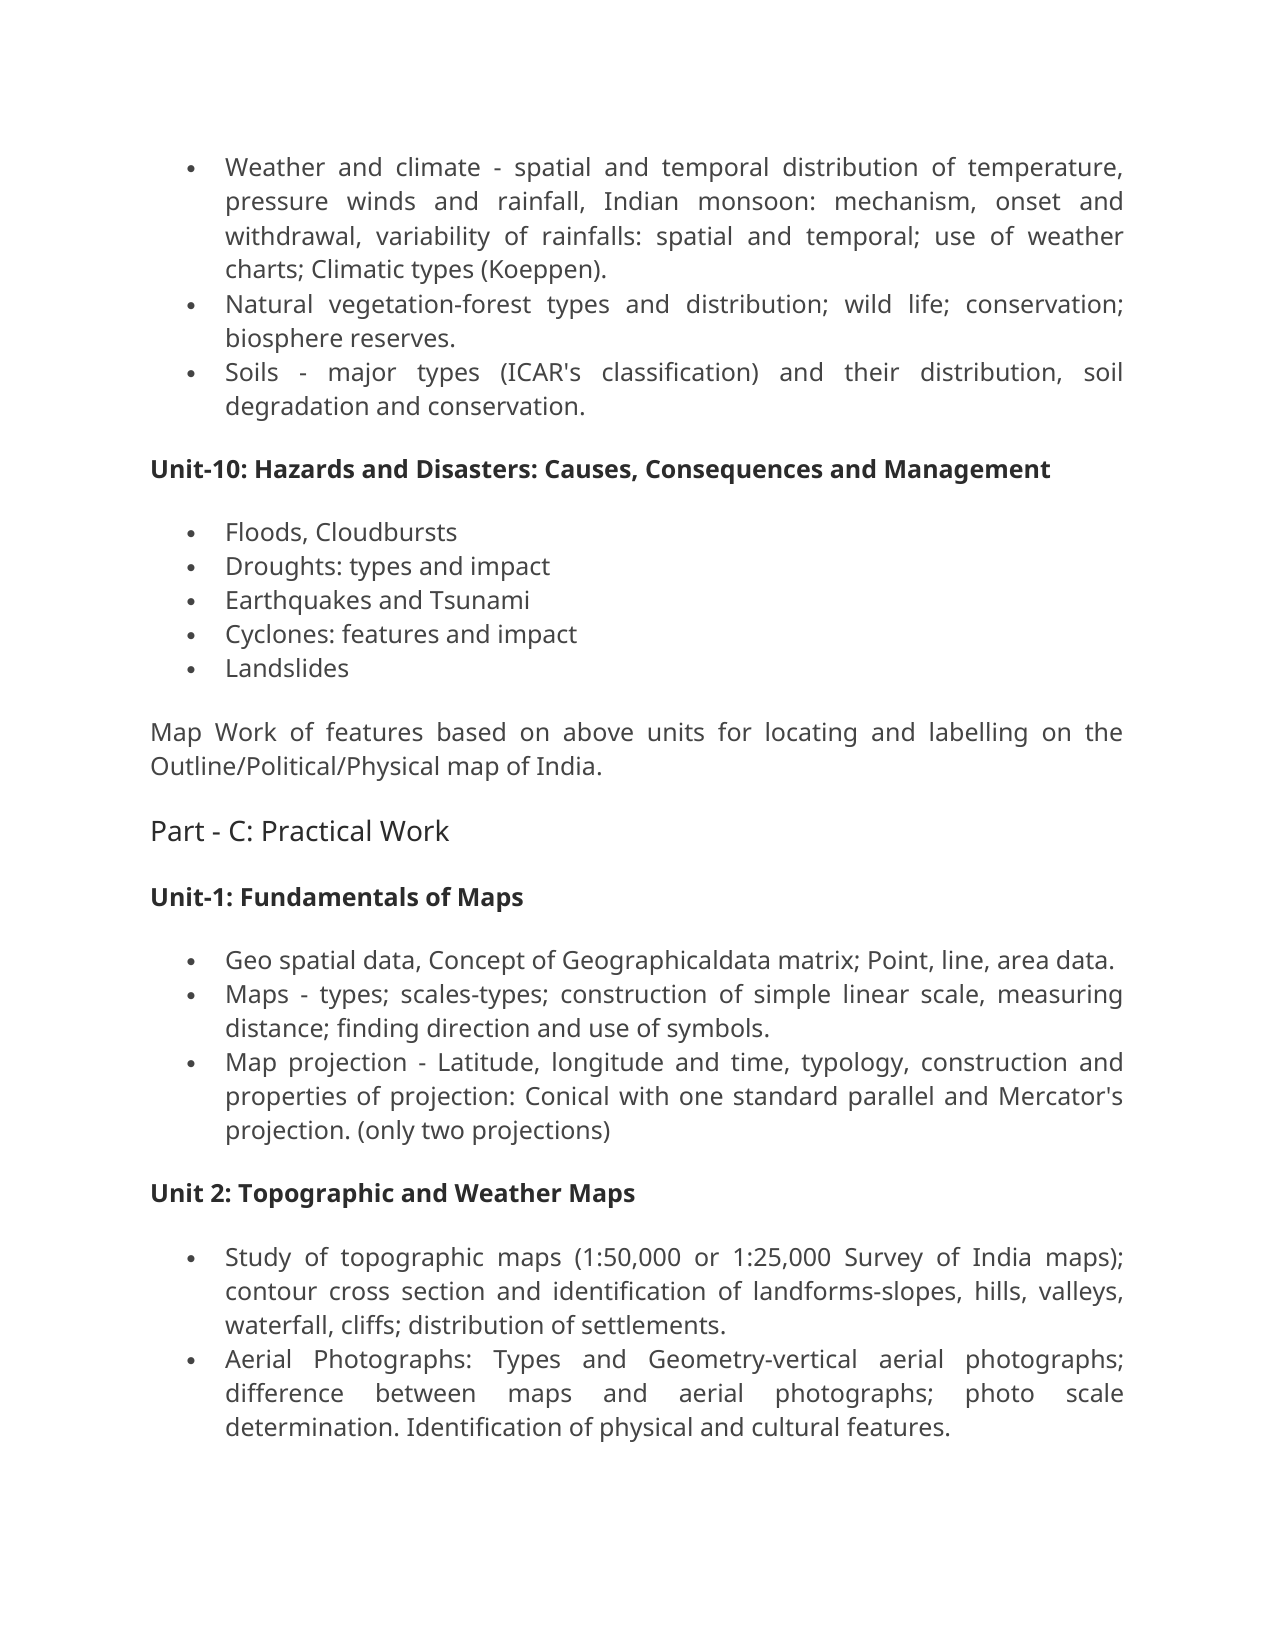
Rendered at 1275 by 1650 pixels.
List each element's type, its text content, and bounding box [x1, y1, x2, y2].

text Unit-10: Hazards and Disasters: Causes, Consequences and Management [150, 452, 1125, 486]
list Floods, Cloudbursts [187, 515, 1125, 549]
list Cyclones: features and impact [187, 617, 1125, 651]
list Weather and climate - spatial and temporal distribution of temperature, pressure winds and rainfall, Indian monsoon: mechanism, onset and withdrawal, variability of rainfalls: spatial and temporal; use of weather charts; Climatic types (Koeppen). [187, 150, 1125, 286]
text Part - C: Practical Work [150, 812, 1125, 850]
list Map projection - Latitude, longitude and time, typology, construction and properties of projection: Conical with one standard parallel and Mercator's projection. (only two projections) [187, 1044, 1125, 1147]
list Aerial Photographs: Types and Geometry-vertical aerial photographs; difference between maps and aerial photographs; photo scale determination. Identification of physical and cultural features. [187, 1341, 1125, 1443]
list Soils - major types (ICAR's classification) and their distribution, soil degradation and conservation. [187, 354, 1125, 422]
list Maps - types; scales-types; construction of simple linear scale, measuring distance; finding direction and use of symbols. [187, 976, 1125, 1044]
list Droughts: types and impact [187, 549, 1125, 583]
text Unit-1: Fundamentals of Maps [150, 879, 1125, 913]
list Earthquakes and Tsunami [187, 583, 1125, 617]
text Unit 2: Topographic and Weather Maps [150, 1176, 1125, 1210]
list Study of topographic maps (1:50,000 or 1:25,000 Survey of India maps); contour cross section and identification of landforms-slopes, hills, valleys, waterfall, cliffs; distribution of settlements. [187, 1239, 1125, 1341]
list Landslides [187, 651, 1125, 685]
list Geo spatial data, Concept of Geographicaldata matrix; Point, line, area data. [187, 942, 1125, 976]
list Natural vegetation-forest types and distribution; wild life; conservation; biosphere reserves. [187, 286, 1125, 354]
text Map Work of features based on above units for locating and labelling on the Outline/Political/Physical map of India. [150, 714, 1125, 782]
